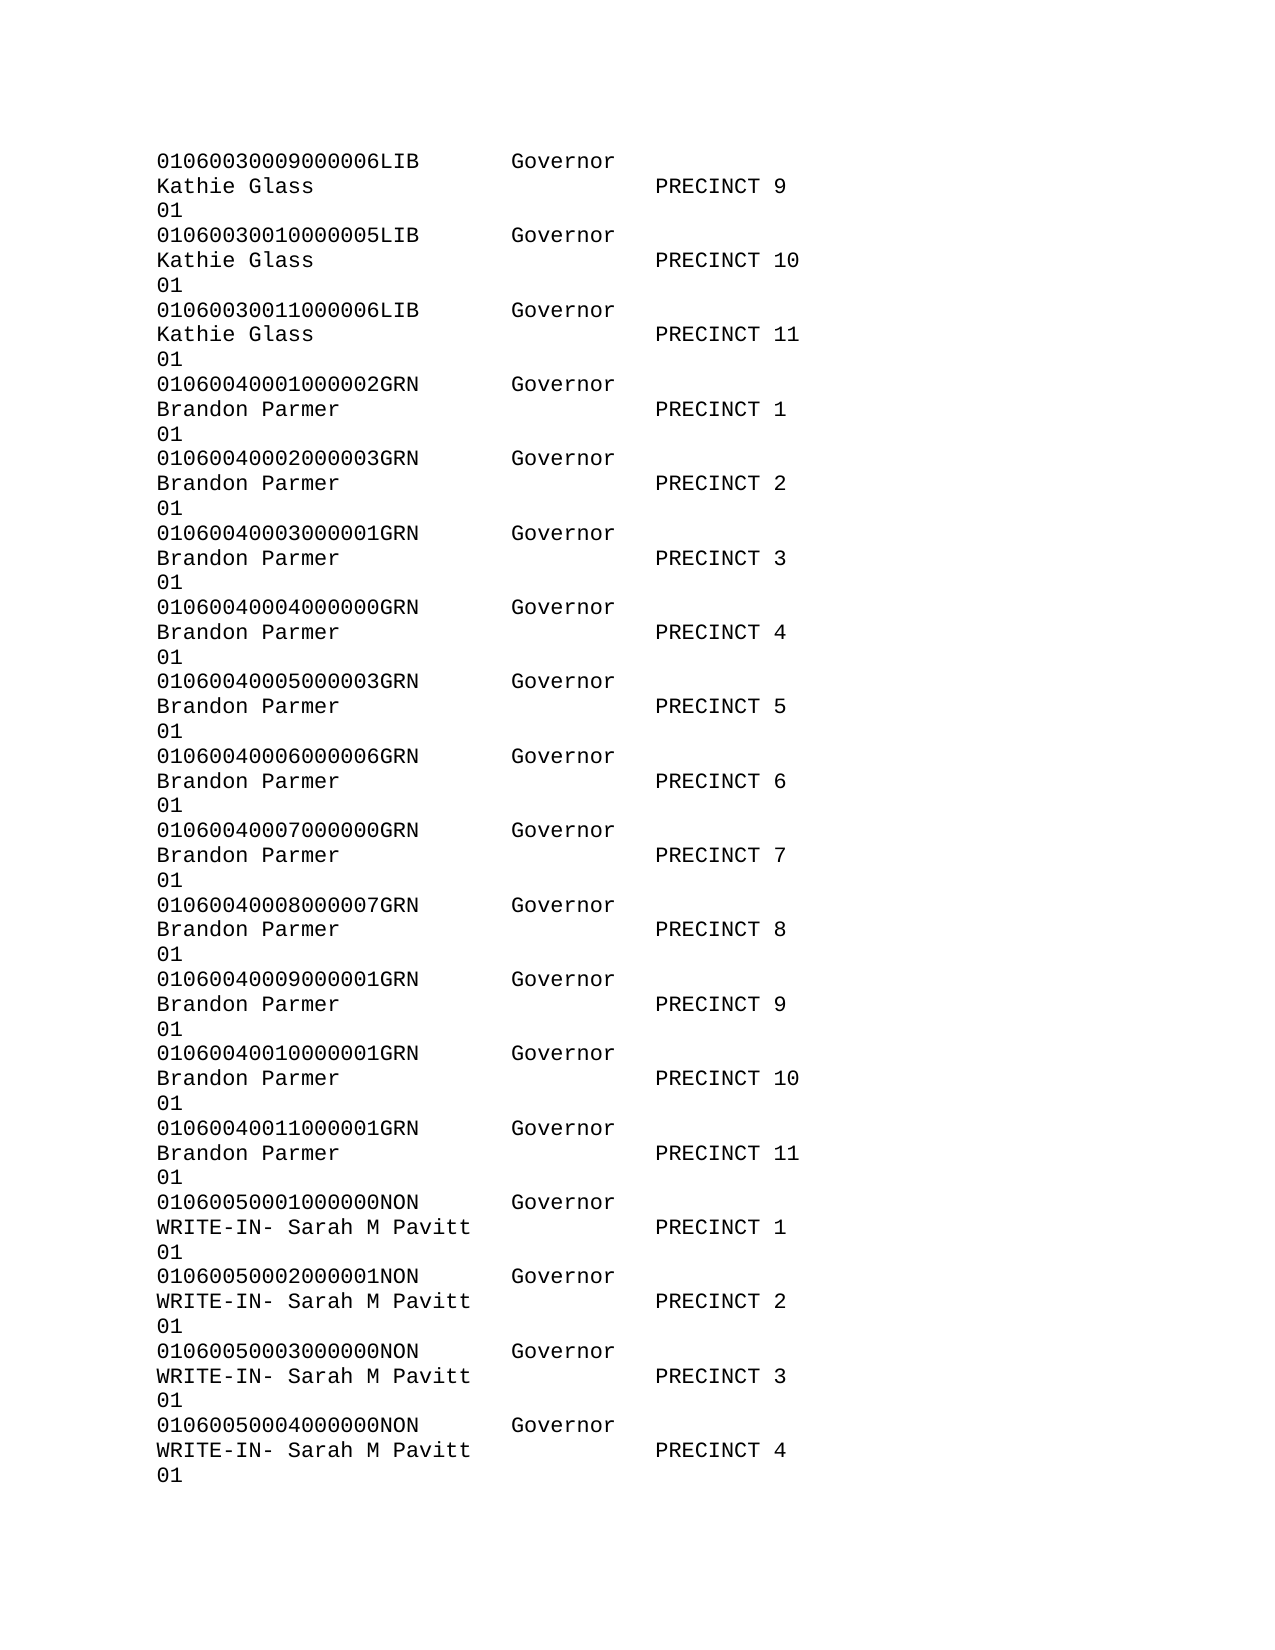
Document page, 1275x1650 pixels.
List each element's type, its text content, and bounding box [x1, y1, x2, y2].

text 01060050002000001NON Governor WRITE-IN- Sarah M Pavitt PRECINCT 2 01 [156, 1266, 1118, 1340]
text 01060040006000006GRN Governor Brandon Parmer PRECINCT 6 01 [156, 745, 1118, 819]
text 01060040001000002GRN Governor Brandon Parmer PRECINCT 1 01 [156, 373, 1118, 447]
text 01060040002000003GRN Governor Brandon Parmer PRECINCT 2 01 [156, 447, 1118, 522]
text 01060050003000000NON Governor WRITE-IN- Sarah M Pavitt PRECINCT 3 01 [156, 1340, 1118, 1414]
text 01060040009000001GRN Governor Brandon Parmer PRECINCT 9 01 [156, 968, 1118, 1042]
text 01060040011000001GRN Governor Brandon Parmer PRECINCT 11 01 [156, 1117, 1118, 1191]
text 01060040003000001GRN Governor Brandon Parmer PRECINCT 3 01 [156, 522, 1118, 596]
text 01060050004000000NON Governor WRITE-IN- Sarah M Pavitt PRECINCT 4 01 [156, 1414, 1118, 1489]
text 01060030009000006LIB Governor Kathie Glass PRECINCT 9 01 [156, 150, 1118, 224]
text 01060040010000001GRN Governor Brandon Parmer PRECINCT 10 01 [156, 1042, 1118, 1117]
text 01060040005000003GRN Governor Brandon Parmer PRECINCT 5 01 [156, 671, 1118, 745]
text 01060040004000000GRN Governor Brandon Parmer PRECINCT 4 01 [156, 596, 1118, 671]
text 01060030011000006LIB Governor Kathie Glass PRECINCT 11 01 [156, 299, 1118, 373]
text 01060040007000000GRN Governor Brandon Parmer PRECINCT 7 01 [156, 819, 1118, 894]
text 01060050001000000NON Governor WRITE-IN- Sarah M Pavitt PRECINCT 1 01 [156, 1191, 1118, 1266]
text 01060040008000007GRN Governor Brandon Parmer PRECINCT 8 01 [156, 894, 1118, 968]
text 01060030010000005LIB Governor Kathie Glass PRECINCT 10 01 [156, 224, 1118, 299]
